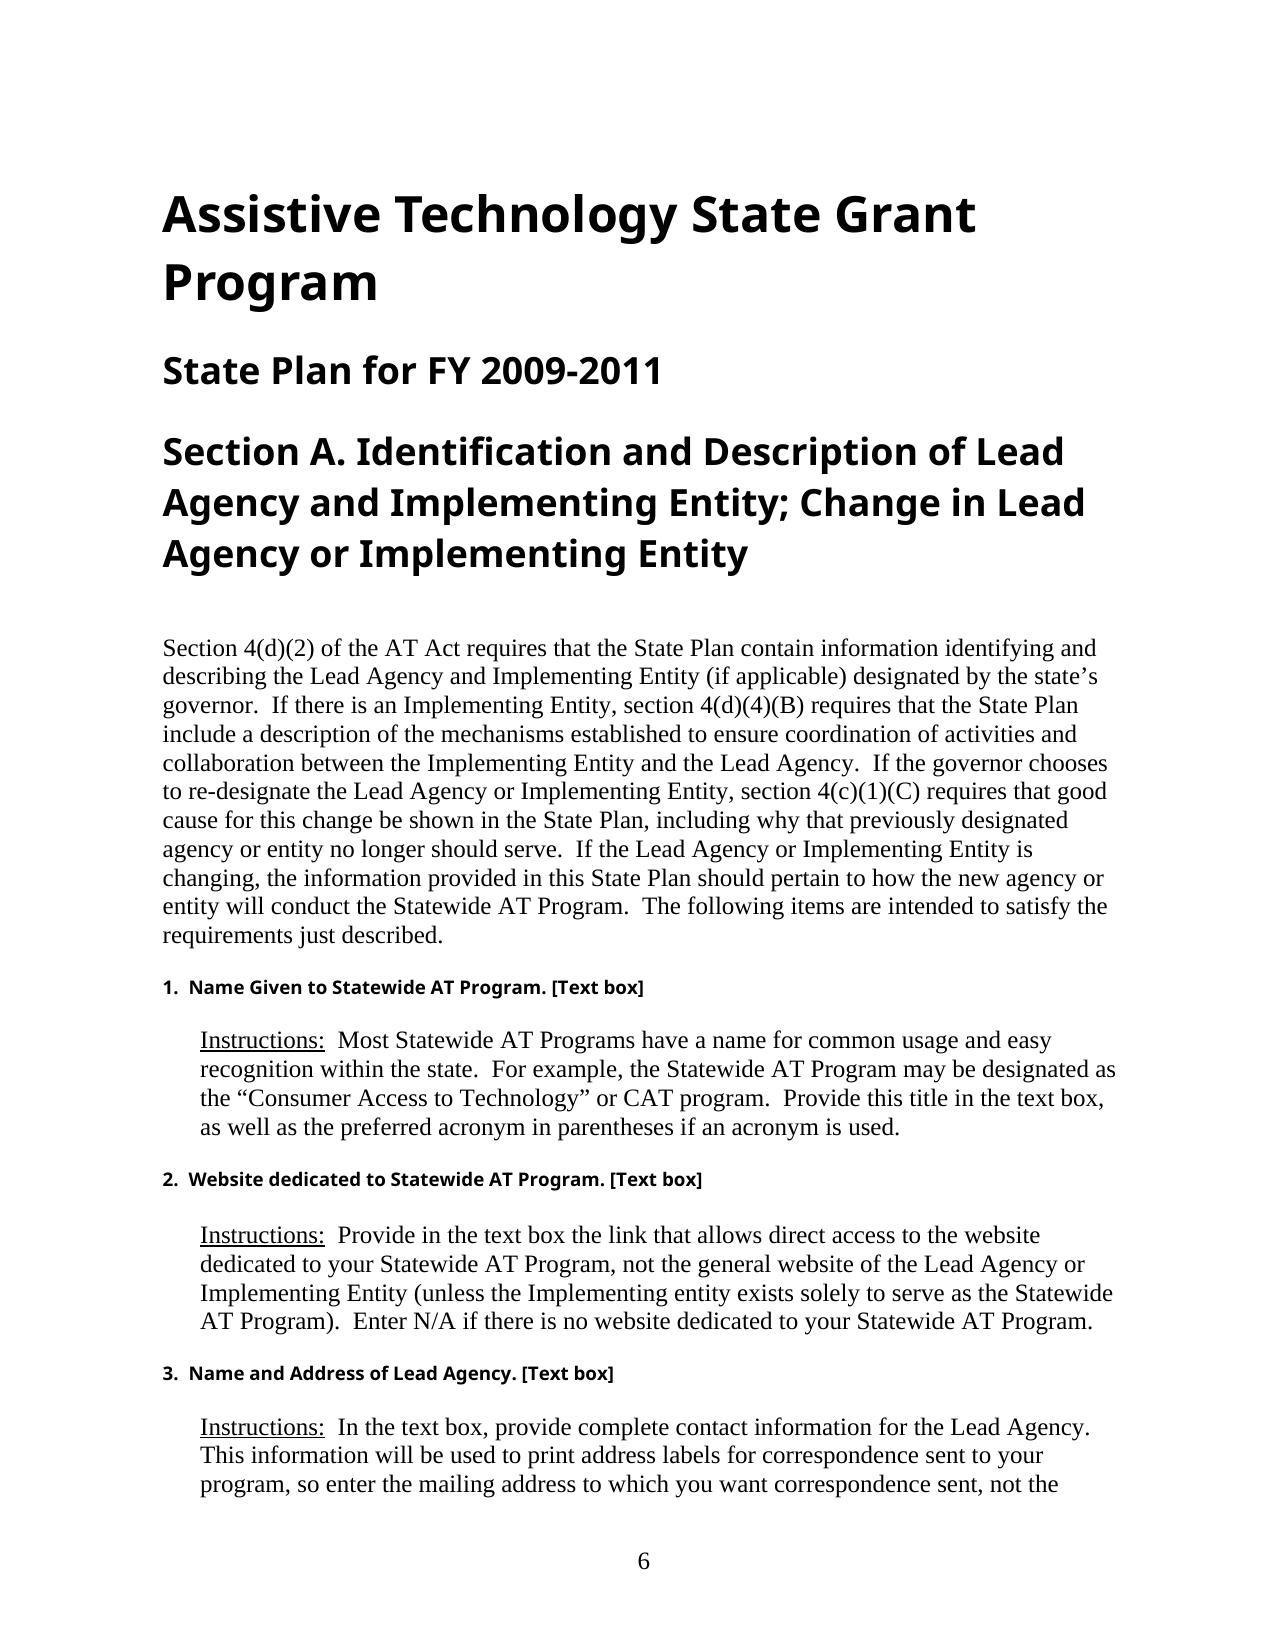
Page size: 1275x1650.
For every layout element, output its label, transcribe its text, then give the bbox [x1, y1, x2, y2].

text 1. Name Given to Statewide AT Program. [Text box] [162, 974, 1125, 1000]
text 2. Website dedicated to Statewide AT Program. [Text box] [162, 1166, 1125, 1191]
subtitle Assistive Technology State Grant Program [162, 179, 1125, 315]
text 3. Name and Address of Lead Agency. [Text box] [162, 1361, 1125, 1386]
text Section 4(d)(2) of the AT Act requires that the State Plan contain information identifying and describing the Lead Agency and Implementing Entity (if applicable) designated by the state’s governor. If there is an Implementing Entity, section 4(d)(4)(B) requires that the State Plan include a description of the mechanisms established to ensure coordination of activities and collaboration between the Implementing Entity and the Lead Agency. If the governor chooses to re-designate the Lead Agency or Implementing Entity, section 4(c)(1)(C) requires that good cause for this change be shown in the State Plan, including why that previously designated agency or entity no longer should serve. If the Lead Agency or Implementing Entity is changing, the information provided in this State Plan should pertain to how the new agency or entity will conduct the Statewide AT Program. The following items are intended to satisfy the requirements just described. [162, 633, 1125, 949]
text Instructions: Most Statewide AT Programs have a name for common usage and easy recognition within the state. For example, the Statewide AT Program may be designated as the “Consumer Access to Technology” or CAT program. Provide this title in the text box, as well as the preferred acronym in parentheses if an acronym is used. [200, 1025, 1125, 1140]
subtitle State Plan for FY 2009-2011 [162, 344, 1125, 396]
text Instructions: Provide in the text box the link that allows direct access to the website dedicated to your Statewide AT Program, not the general website of the Lead Agency or Implementing Entity (unless the Implementing entity exists solely to serve as the Statewide AT Program). Enter N/A if there is no website dedicated to your Statewide AT Program. [200, 1220, 1125, 1335]
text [200, 1412, 1125, 1498]
subtitle Section A. Identification and Description of Lead Agency and Implementing Entity; Change in Lead Agency or Implementing Entity [162, 425, 1125, 578]
